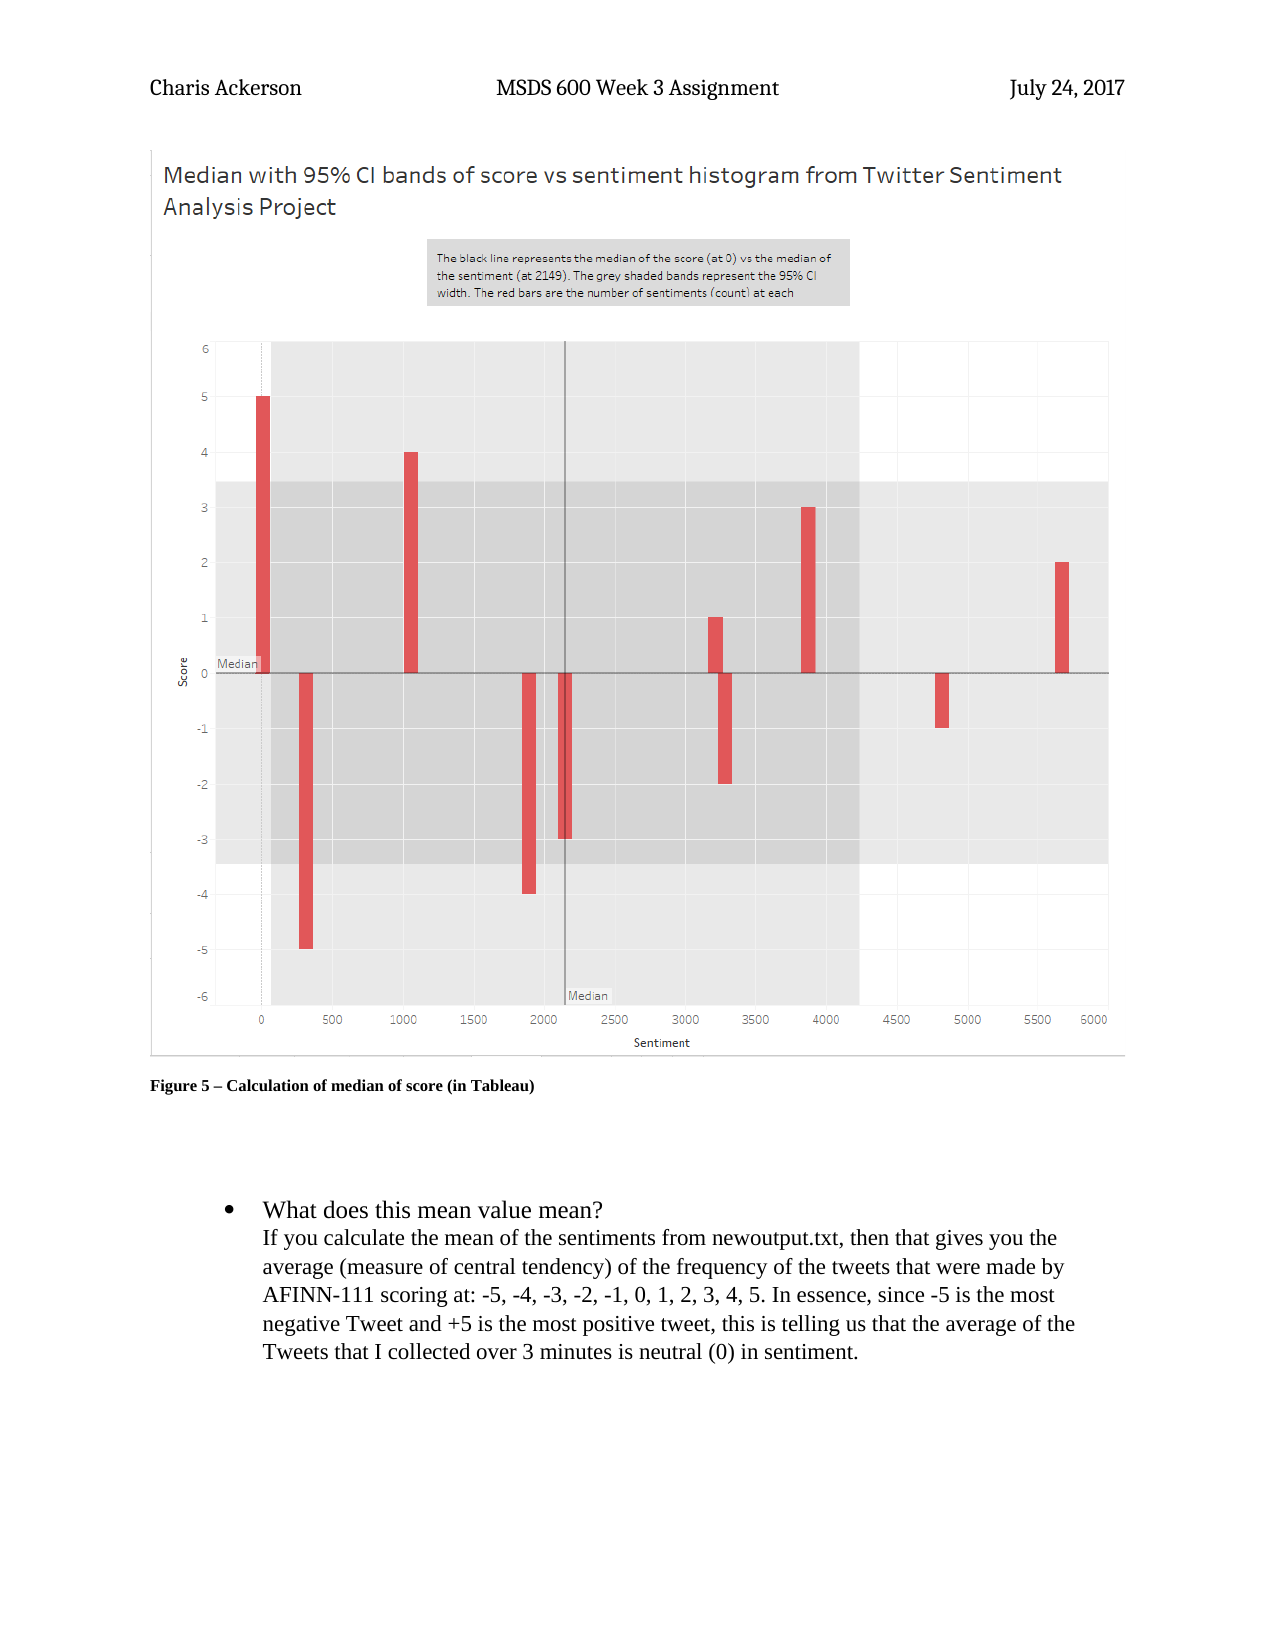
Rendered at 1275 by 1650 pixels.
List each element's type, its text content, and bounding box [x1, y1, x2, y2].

list What does this mean value mean? [225, 1196, 1125, 1224]
text Figure 5 – Calculation of median of score (in Tableau) [150, 1076, 1125, 1095]
picture [150, 150, 1125, 1057]
text If you calculate the mean of the sentiments from newoutput.txt, then that gives you the average (measure of central tendency) of the frequency of the tweets that were made by AFINN-111 scoring at: -5, -4, -3, -2, -1, 0, 1, 2, 3, 4, 5. In essence, since -5 is the most negative Tweet and +5 is the most positive tweet, this is telling us that the average of the Tweets that I collected over 3 minutes is neutral (0) in sentiment. [262, 1224, 1125, 1364]
